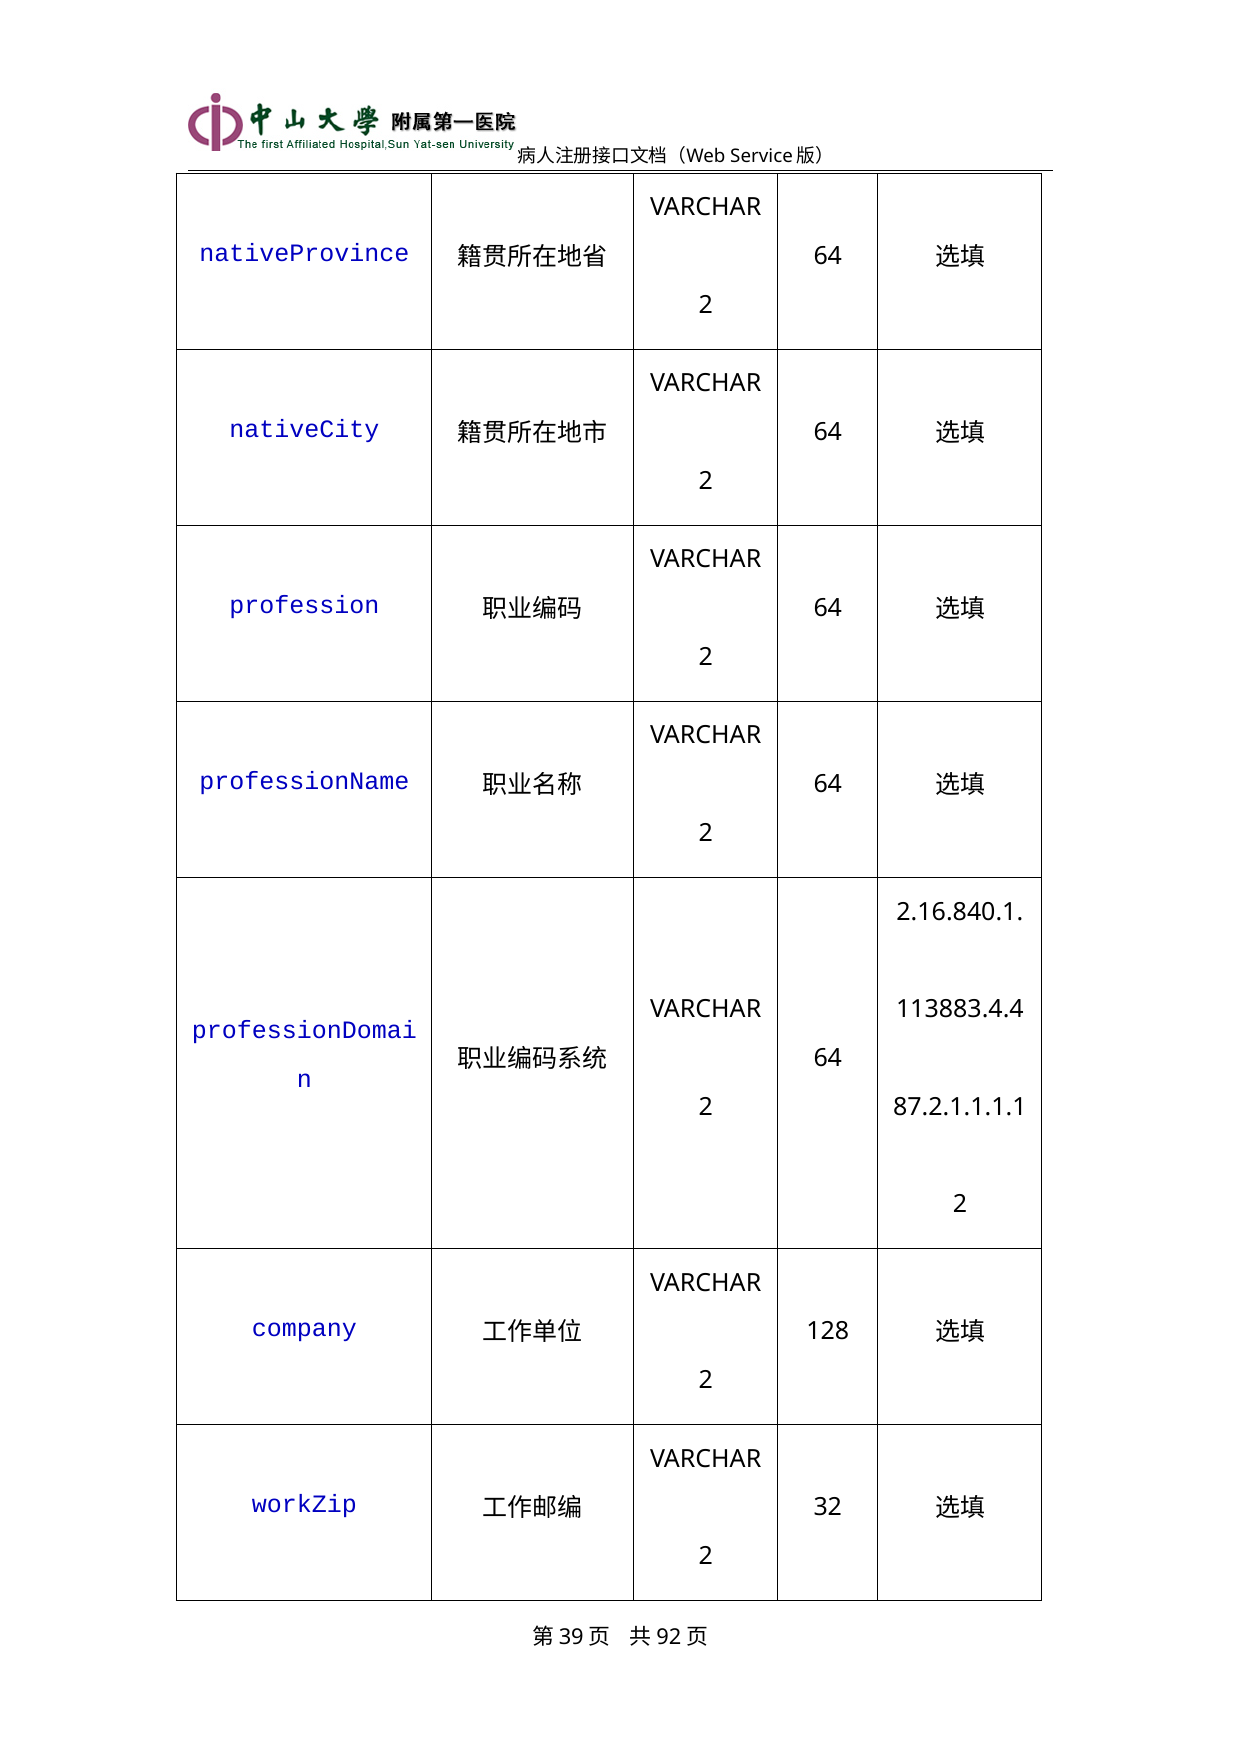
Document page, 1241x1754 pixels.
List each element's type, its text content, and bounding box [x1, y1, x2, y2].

table_cell 32 [778, 1425, 877, 1600]
table_cell 工作单位 [432, 1249, 633, 1424]
table_cell profession [177, 526, 431, 701]
table_cell 选填 [878, 174, 1041, 348]
table_cell 籍贯所在地省 [432, 174, 633, 348]
table_cell professionDomain [177, 878, 431, 1248]
table_cell 工作邮编 [432, 1425, 633, 1600]
table_cell 职业编码 [432, 526, 633, 701]
table_cell 64 [778, 878, 877, 1248]
table_cell VARCHAR2 [634, 1425, 777, 1600]
table_cell 64 [778, 526, 877, 701]
table_cell 职业编码系统 [432, 878, 633, 1248]
table_cell 选填 [878, 1249, 1041, 1424]
table_cell VARCHAR2 [634, 702, 777, 877]
table_cell 选填 [878, 526, 1041, 701]
table_cell 64 [778, 350, 877, 524]
table_cell 128 [778, 1249, 877, 1424]
table_cell workZip [177, 1425, 431, 1600]
table_cell VARCHAR2 [634, 526, 777, 701]
table_cell professionName [177, 702, 431, 877]
table_cell nativeProvince [177, 174, 431, 348]
table_cell nativeCity [177, 350, 431, 524]
table_cell VARCHAR2 [634, 350, 777, 524]
table_cell 64 [778, 702, 877, 877]
table_cell 选填 [878, 350, 1041, 524]
table_cell 籍贯所在地市 [432, 350, 633, 524]
picture [187, 88, 518, 162]
table_cell VARCHAR2 [634, 174, 777, 348]
table_cell 64 [778, 174, 877, 348]
table_cell 职业名称 [432, 702, 633, 877]
table_cell 选填 [878, 1425, 1041, 1600]
table_cell company [177, 1249, 431, 1424]
table_cell 选填 [878, 702, 1041, 877]
table_cell 2.16.840.1.113883.4.487.2.1.1.1.12 [878, 878, 1041, 1248]
table_cell VARCHAR2 [634, 878, 777, 1248]
table_cell VARCHAR2 [634, 1249, 777, 1424]
